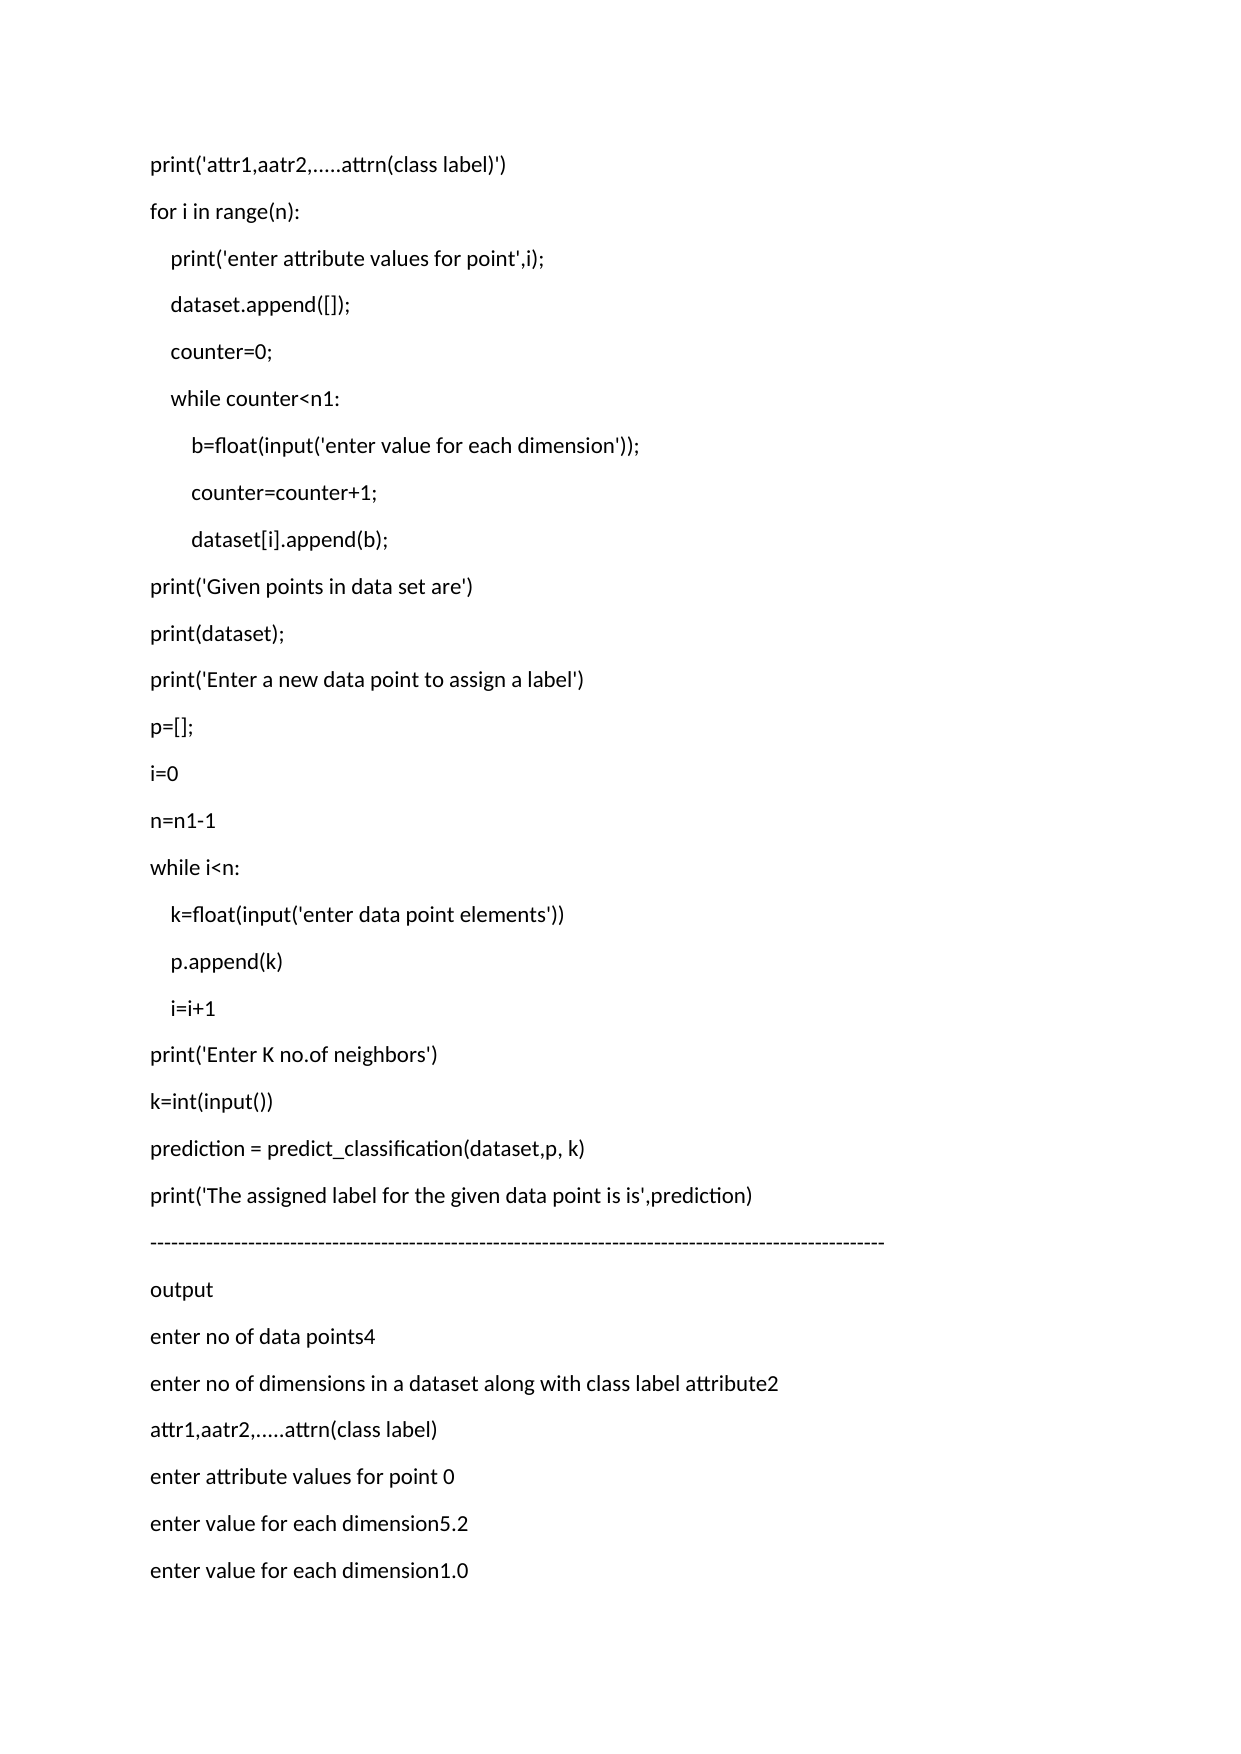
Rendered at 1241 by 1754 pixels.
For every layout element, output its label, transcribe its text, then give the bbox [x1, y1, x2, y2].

text print('Given points in data set are') [150, 572, 1090, 600]
text --------------------------------------------------------------------------------------------------------- [150, 1228, 1090, 1256]
text counter=0; [150, 337, 1090, 366]
text i=0 [150, 759, 1090, 787]
text enter value for each dimension5.2 [150, 1509, 1090, 1537]
text output [150, 1275, 1090, 1303]
text attr1,aatr2,.....attrn(class label) [150, 1416, 1090, 1444]
text print('Enter a new data point to assign a label') [150, 666, 1090, 694]
text while i<n: [150, 853, 1090, 881]
text enter no of data points4 [150, 1322, 1090, 1350]
text counter=counter+1; [150, 478, 1090, 506]
text i=i+1 [150, 994, 1090, 1022]
text dataset[i].append(b); [150, 525, 1090, 553]
text b=float(input('enter value for each dimension')); [150, 431, 1090, 459]
text n=n1-1 [150, 806, 1090, 834]
text p=[]; [150, 712, 1090, 741]
text print('Enter K no.of neighbors') [150, 1041, 1090, 1069]
text print('The assigned label for the given data point is is',prediction) [150, 1181, 1090, 1209]
text p.append(k) [150, 947, 1090, 975]
text prediction = predict_classification(dataset,p, k) [150, 1134, 1090, 1162]
text k=float(input('enter data point elements')) [150, 900, 1090, 928]
text enter no of dimensions in a dataset along with class label attribute2 [150, 1369, 1090, 1397]
text print('enter attribute values for point',i); [150, 244, 1090, 272]
text k=int(input()) [150, 1087, 1090, 1116]
text enter value for each dimension1.0 [150, 1556, 1090, 1584]
text enter attribute values for point 0 [150, 1462, 1090, 1491]
text print(dataset); [150, 619, 1090, 647]
text while counter<n1: [150, 384, 1090, 412]
text print('attr1,aatr2,.....attrn(class label)') [150, 150, 1090, 178]
text for i in range(n): [150, 197, 1090, 225]
text dataset.append([]); [150, 291, 1090, 319]
